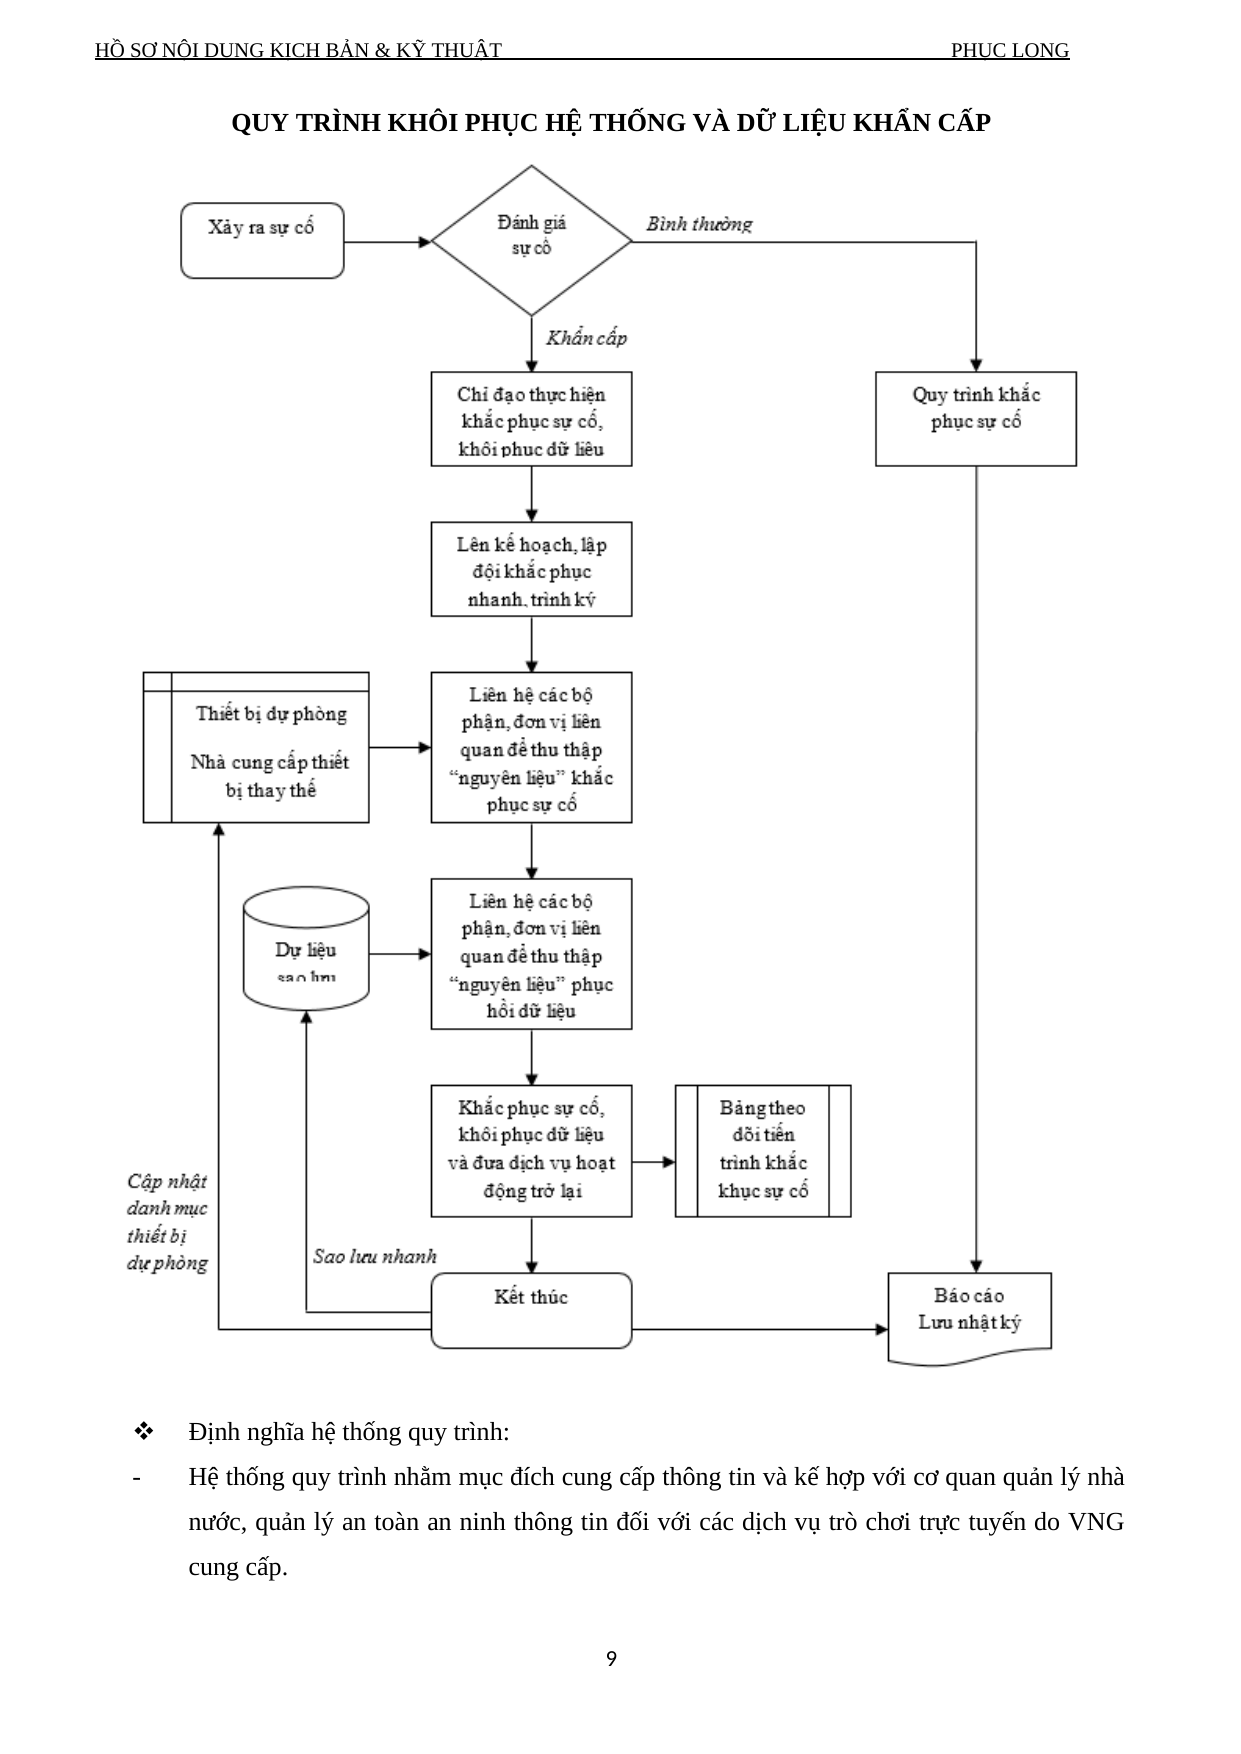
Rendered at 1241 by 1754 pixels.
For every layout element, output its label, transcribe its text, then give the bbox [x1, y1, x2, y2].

list Định nghĩa hệ thống quy trình: [132, 1416, 1128, 1446]
text QUY TRÌNH KHÔI PHỤC HỆ THỐNG VÀ DỮ LIỆU KHẨN CẤP [94, 107, 1128, 137]
picture [118, 152, 1104, 1390]
list Hệ thống quy trình nhằm mục đích cung cấp thông tin và kế hợp với cơ quan quản lý nhà nước, quản lý an toàn an ninh thông tin đối với các dịch vụ trò chơi trực tuyến do VNG cung cấp. [132, 1461, 1128, 1581]
